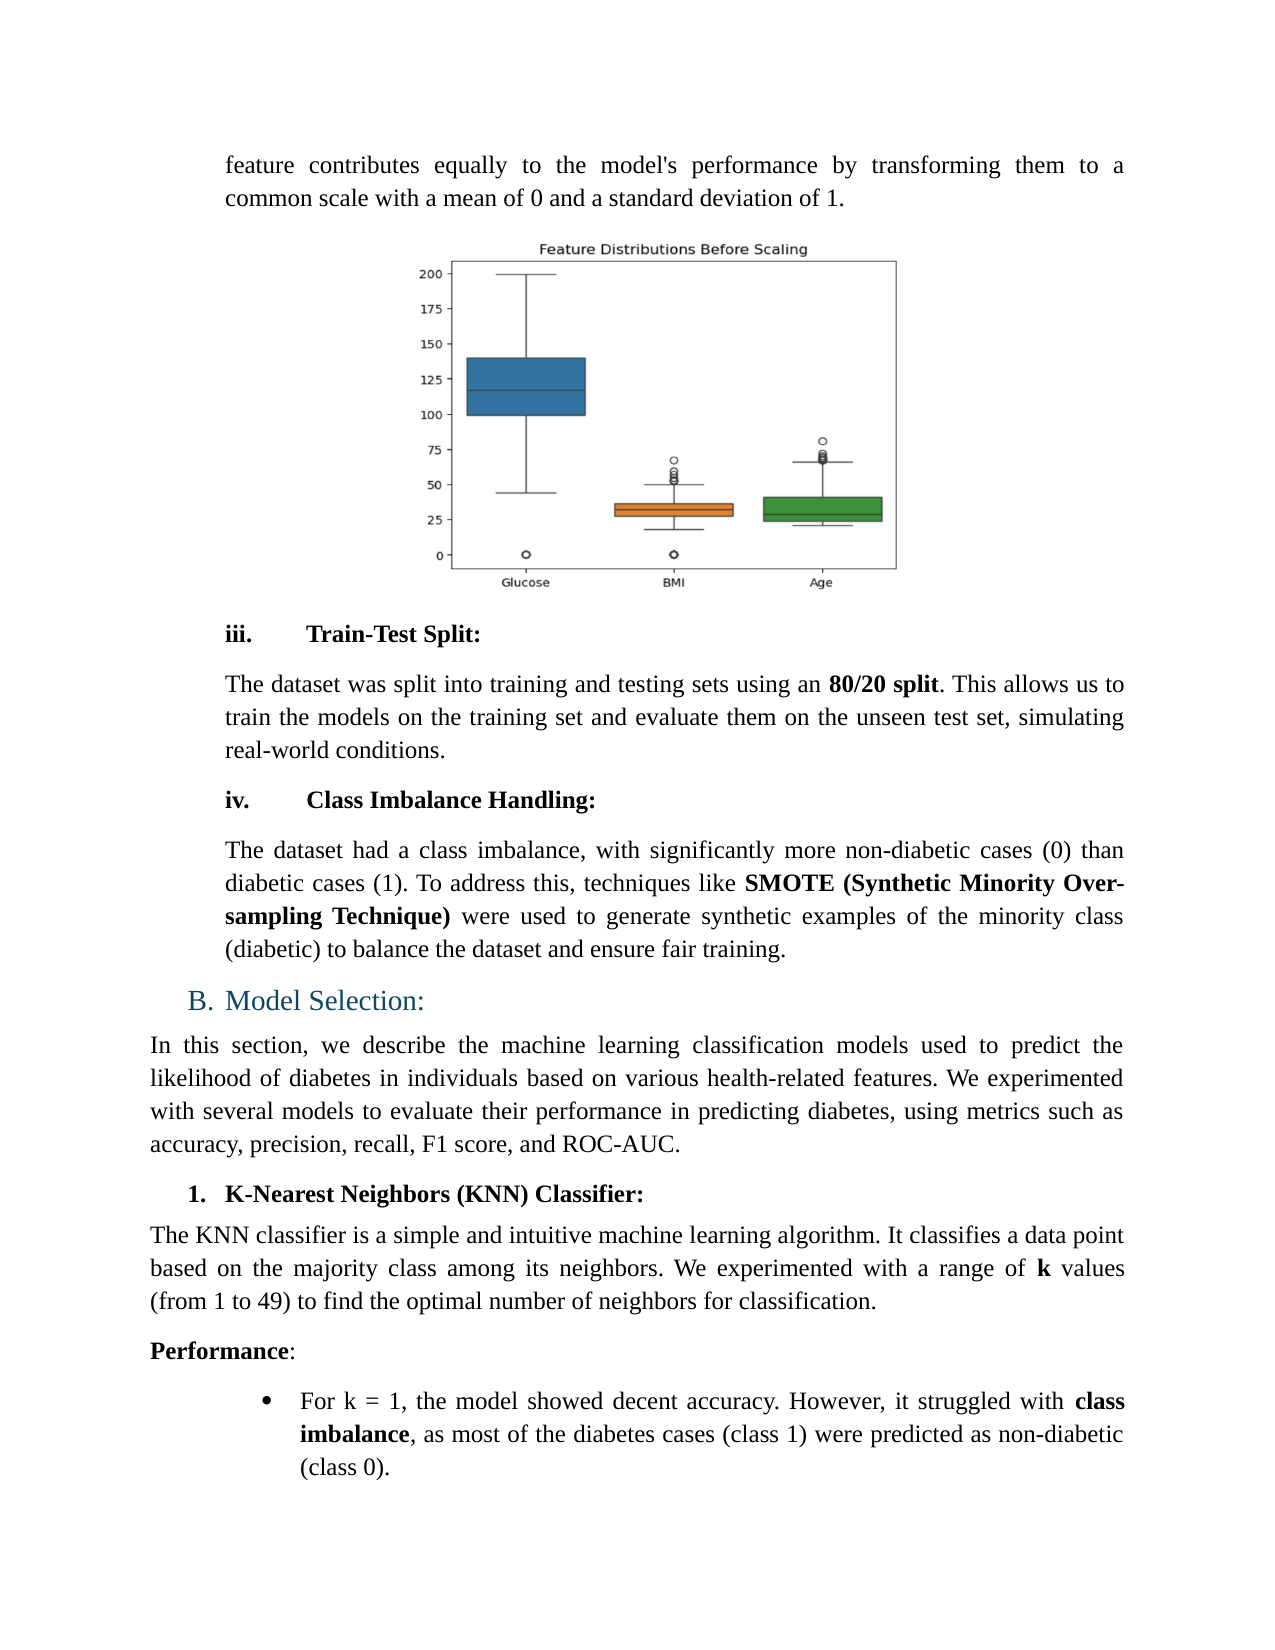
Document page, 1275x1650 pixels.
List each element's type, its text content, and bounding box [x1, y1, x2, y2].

text The dataset had a class imbalance, with significantly more non-diabetic cases (0) than diabetic cases (1). To address this, techniques like SMOTE (Synthetic Minority Over-sampling Technique) were used to generate synthetic examples of the minority class (diabetic) to balance the dataset and ensure fair training. [225, 835, 1125, 962]
list Class Imbalance Handling: [225, 785, 1125, 814]
list Train-Test Split: [225, 619, 1125, 648]
picture [388, 232, 962, 598]
text In this section, we describe the machine learning classification models used to predict the likelihood of diabetes in individuals based on various health-related features. We experimented with several models to evaluate their performance in predicting diabetes, using metrics such as accuracy, precision, recall, F1 score, and ROC-AUC. [150, 1030, 1125, 1158]
subtitle K-Nearest Neighbors (KNN) Classifier: [187, 1179, 1125, 1208]
text The KNN classifier is a simple and intuitive machine learning algorithm. It classifies a data point based on the majority class among its neighbors. We experimented with a range of k values (from 1 to 49) to find the optimal number of neighbors for classification. [150, 1220, 1125, 1315]
list For k = 1, the model showed decent accuracy. However, it struggled with class imbalance, as most of the diabetes cases (class 1) were predicted as non-diabetic (class 0). [262, 1386, 1125, 1481]
text The dataset was split into training and testing sets using an 80/20 split. This allows us to train the models on the training set and evaluate them on the unseen test set, simulating real-world conditions. [225, 669, 1125, 764]
text Performance: [150, 1336, 1125, 1365]
subtitle Model Selection: [187, 983, 1125, 1017]
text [225, 150, 1125, 212]
